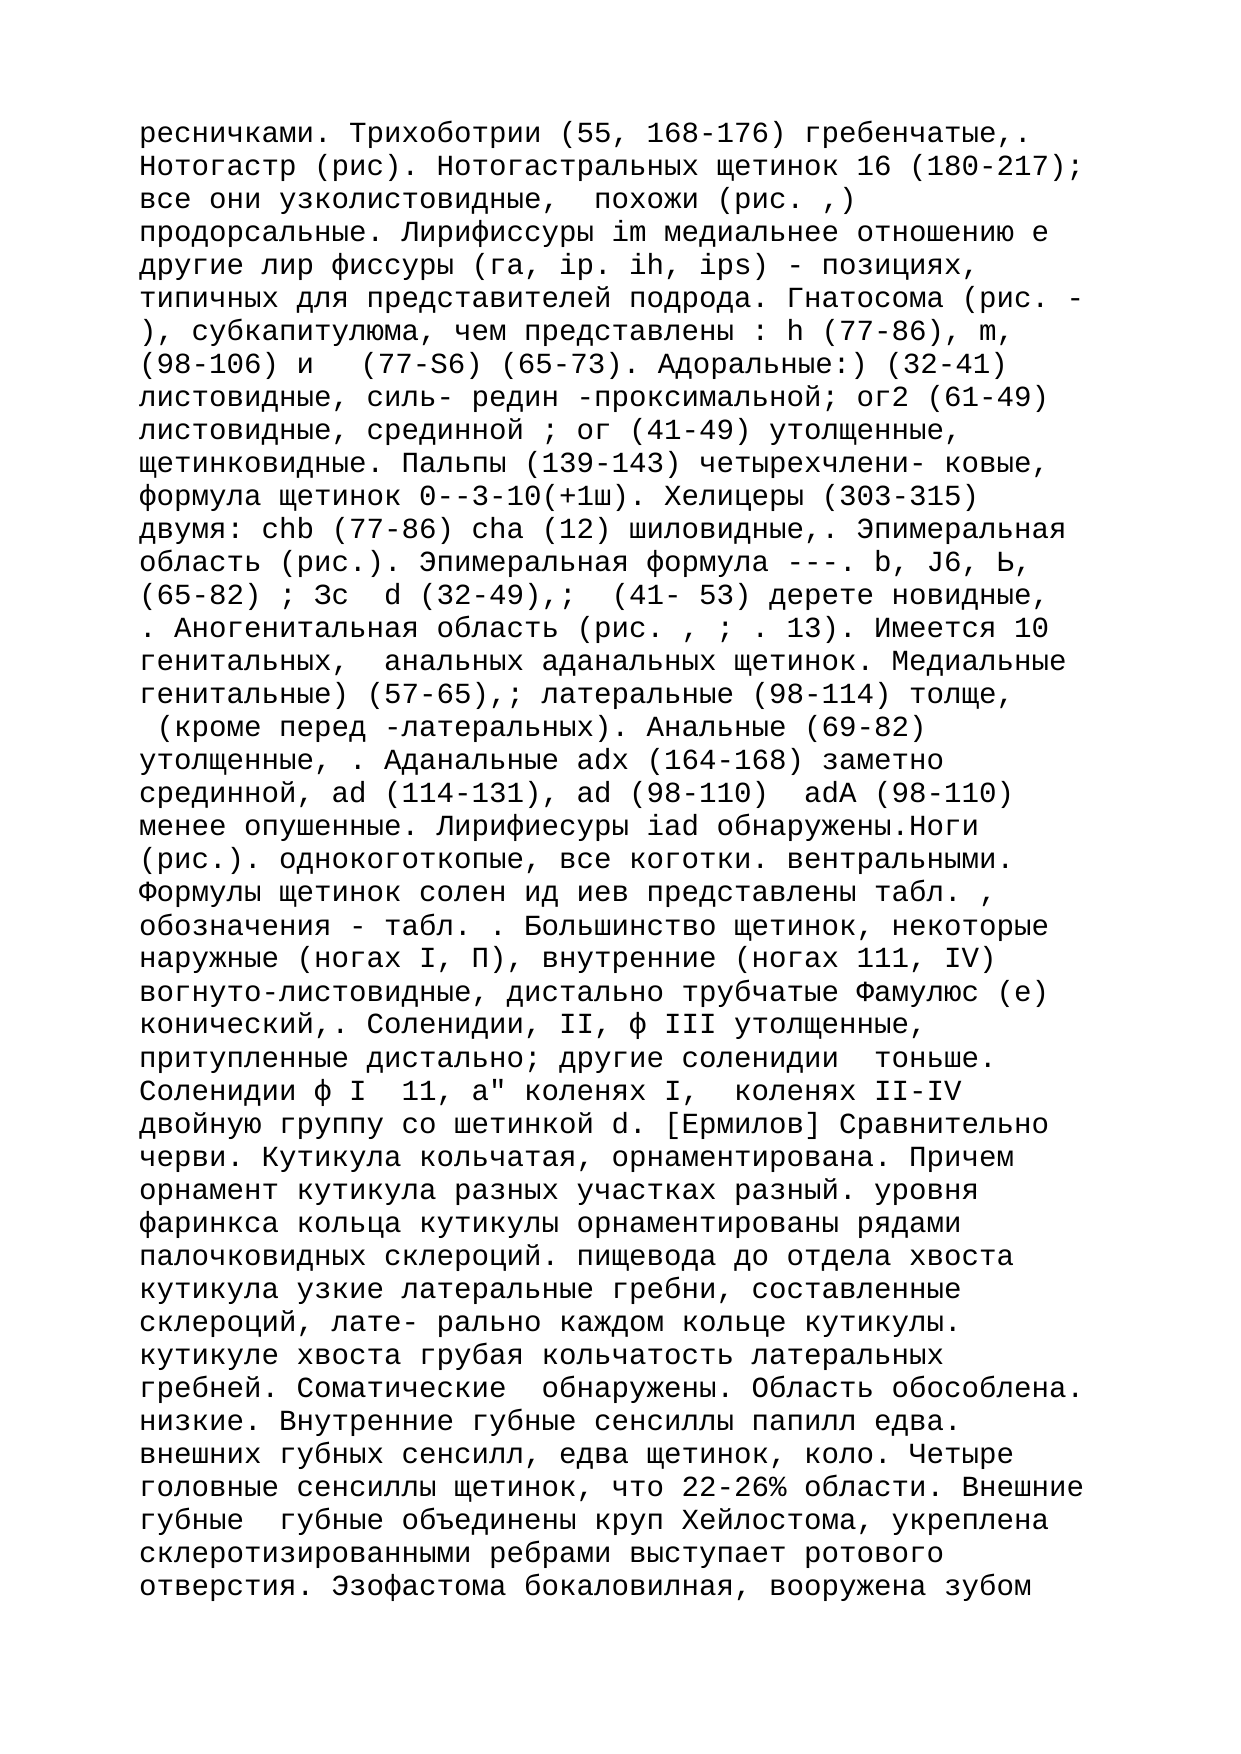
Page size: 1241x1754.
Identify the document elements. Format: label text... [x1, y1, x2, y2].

text . Аногенитальная область (рис. , ; . 13). Имеется 10 генитальных, анальных аданальных щетинок. Медиальные генитальные) (57-65),; латеральные (98-114) толще, [139, 613, 1101, 712]
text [139, 712, 1101, 1604]
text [139, 118, 1101, 613]
